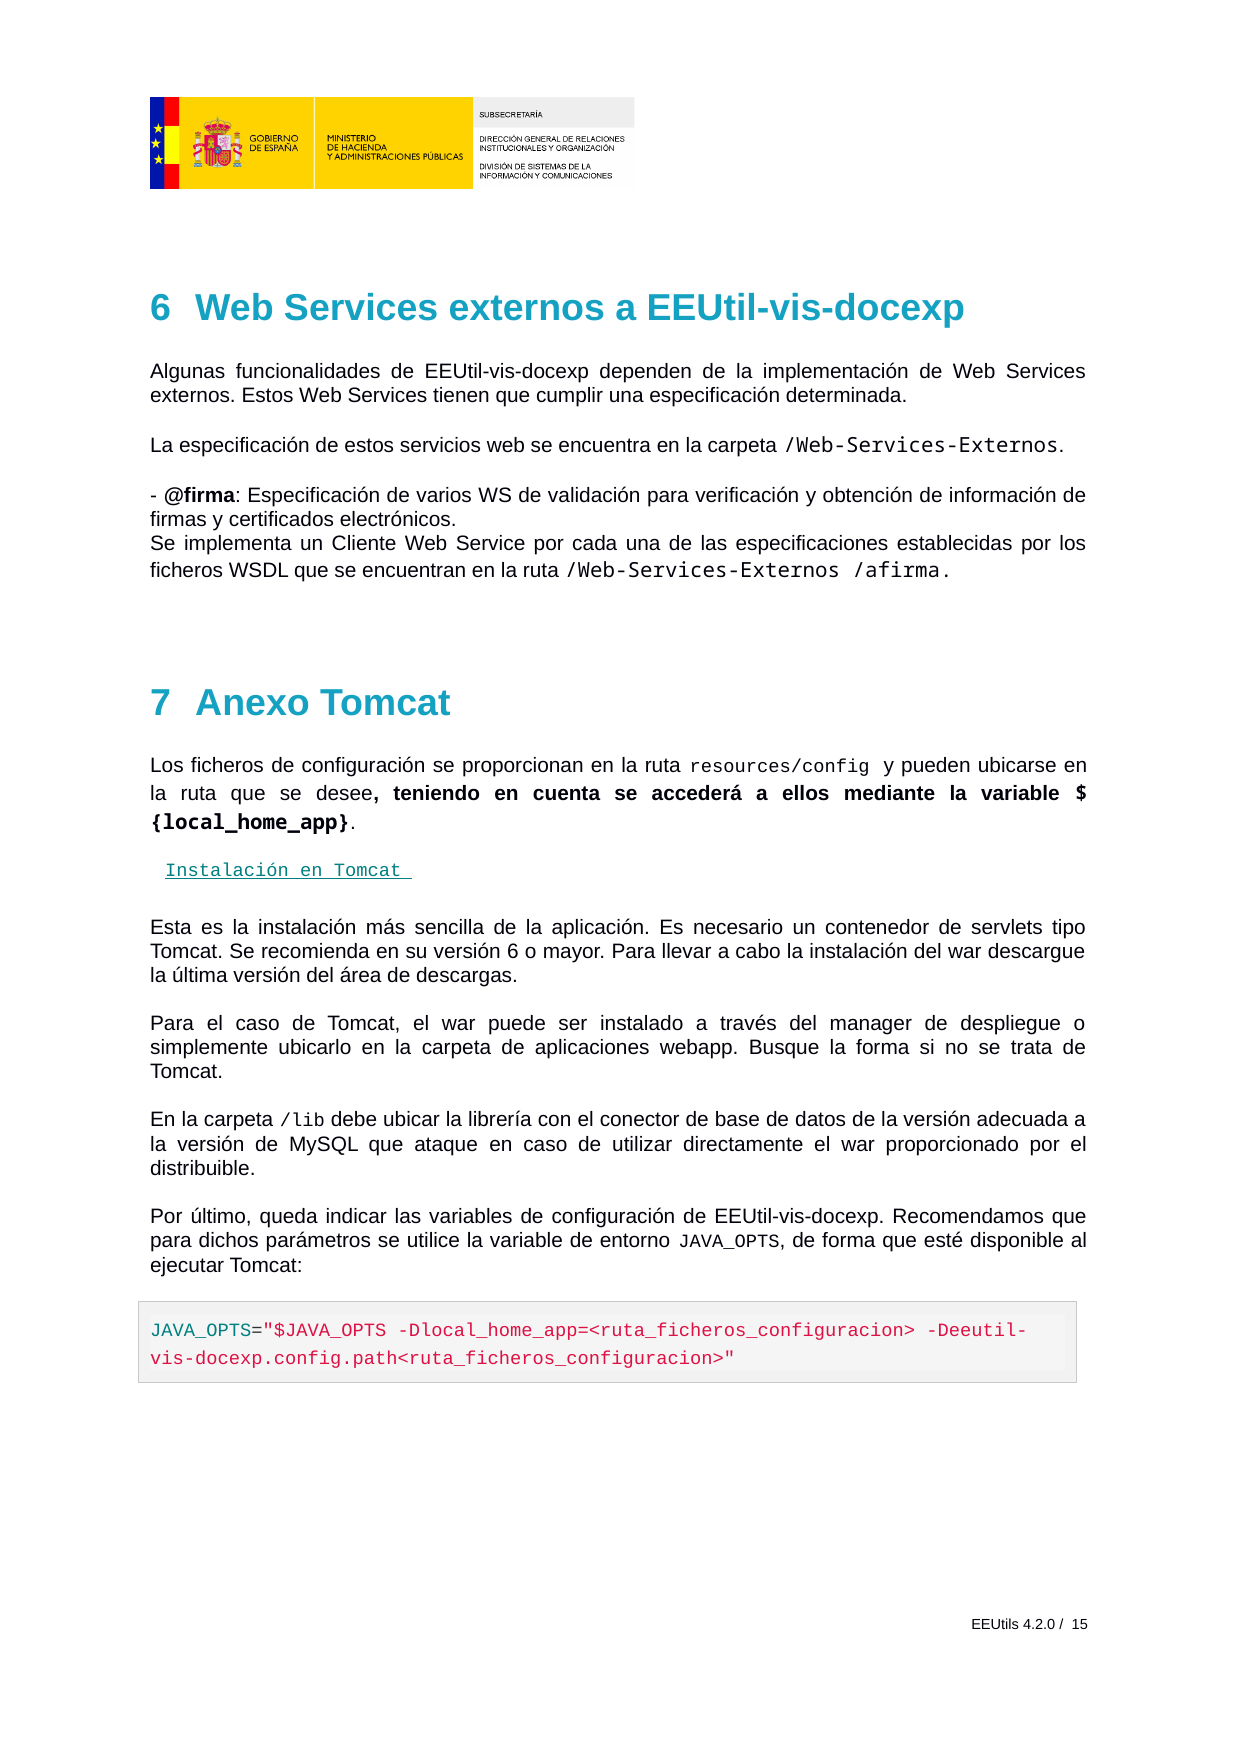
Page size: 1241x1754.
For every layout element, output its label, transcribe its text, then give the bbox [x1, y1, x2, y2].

text Los ficheros de configuración se proporcionan en la ruta resources/config y pueden ubicarse en la ruta que se desee, teniendo en cuenta se accederá a ellos mediante la variable ${local_home_app}. [150, 753, 1087, 835]
text Esta es la instalación más sencilla de la aplicación. Es necesario un contenedor de servlets tipo Tomcat. Se recomienda en su versión 6 o mayor. Para llevar a cabo la instalación del war descargue la última versión del área de descargas. [150, 915, 1087, 987]
subtitle Anexo Tomcat [150, 680, 1087, 723]
table_header JAVA_OPTS="$JAVA_OPTS -Dlocal_home_app=<ruta_ficheros_configuracion> -Deeutil-vis-docexp.config.path<ruta_ficheros_configuracion>" [139, 1302, 1076, 1382]
subtitle Web Services externos a EEUtil-vis-docexp [150, 285, 1087, 328]
text Se implementa un Cliente Web Service por cada una de las especificaciones establecidas por los ficheros WSDL que se encuentran en la ruta /Web-Services-Externos /afirma. [150, 531, 1087, 583]
text Para el caso de Tomcat, el war puede ser instalado a través del manager de despliegue o simplemente ubicarlo en la carpeta de aplicaciones webapp. Busque la forma si no se trata de Tomcat. [150, 1011, 1087, 1083]
text La especificación de estos servicios web se encuentra en la carpeta /Web-Services-Externos. [150, 430, 1087, 459]
text Algunas funcionalidades de EEUtil-vis-docexp dependen de la implementación de Web Services externos. Estos Web Services tienen que cumplir una especificación determinada. [150, 358, 1087, 406]
text - @firma: Especificación de varios WS de validación para verificación y obtención de información de firmas y certificados electrónicos. [150, 483, 1087, 531]
text En la carpeta /lib debe ubicar la librería con el conector de base de datos de la versión adecuada a la versión de MySQL que ataque en caso de utilizar directamente el war proporcionado por el distribuible. [150, 1107, 1087, 1180]
text Por último, queda indicar las variables de configuración de EEUtil-vis-docexp. Recomendamos que para dichos parámetros se utilice la variable de entorno JAVA_OPTS, de forma que esté disponible al ejecutar Tomcat: [150, 1204, 1087, 1277]
subtitle Instalación en Tomcat [165, 860, 1004, 882]
picture [150, 97, 635, 189]
